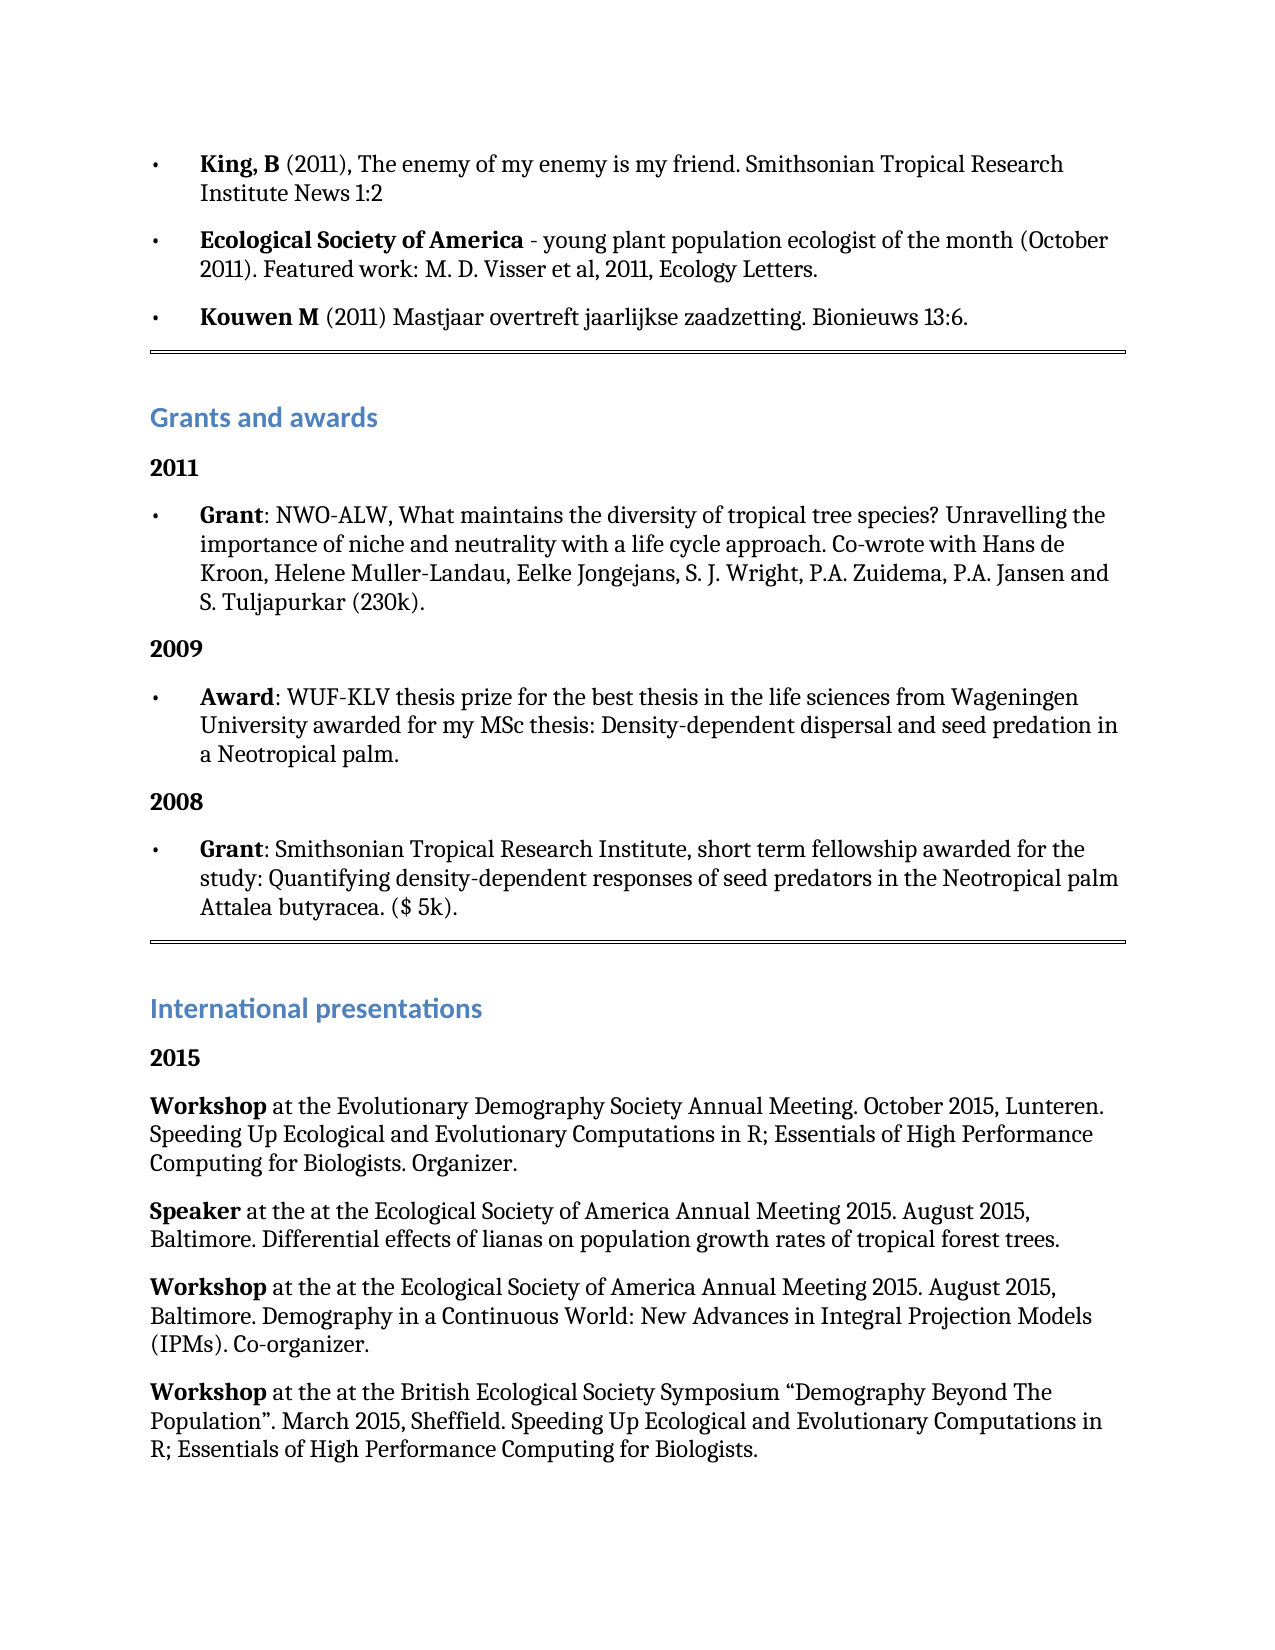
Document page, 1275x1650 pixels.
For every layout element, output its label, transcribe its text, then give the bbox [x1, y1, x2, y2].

list Grant: Smithsonian Tropical Research Institute, short term fellowship awarded for the study: Quantifying density-dependent responses of seed predators in the Neotropical palm Attalea butyracea. ($ 5k). [150, 835, 1125, 921]
text 2009 [150, 635, 1125, 664]
text 2015 [150, 1044, 1125, 1073]
list King, B (2011), The enemy of my enemy is my friend. Smithsonian Tropical Research Institute News 1:2 [150, 150, 1125, 207]
list Grant: NWO-ALW, What maintains the diversity of tropical tree species? Unravelling the importance of niche and neutrality with a life cycle approach. Co-wrote with Hans de Kroon, Helene Muller-Landau, Eelke Jongejans, S. J. Wright, P.A. Zuidema, P.A. Jansen and S. Tuljapurkar (230k). [150, 501, 1125, 616]
text 2011 [150, 454, 1125, 483]
text 2008 [150, 788, 1125, 816]
text Workshop at the Evolutionary Demography Society Annual Meeting. October 2015, Lunteren. Speeding Up Ecological and Evolutionary Computations in R; Essentials of High Performance Computing for Biologists. Organizer. [150, 1092, 1125, 1178]
text Workshop at the at the British Ecological Society Symposium “Demography Beyond The Population”. March 2015, Sheffield. Speeding Up Ecological and Evolutionary Computations in R; Essentials of High Performance Computing for Biologists. [150, 1378, 1125, 1464]
text Workshop at the at the Ecological Society of America Annual Meeting 2015. August 2015, Baltimore. Demography in a Continuous World: New Advances in Integral Projection Models (IPMs). Co-organizer. [150, 1273, 1125, 1359]
list Ecological Society of America - young plant population ecologist of the month (October 2011). Featured work: M. D. Visser et al, 2011, Ecology Letters. [150, 226, 1125, 284]
list Award: WUF-KLV thesis prize for the best thesis in the life sciences from Wageningen University awarded for my MSc thesis: Density-dependent dispersal and seed predation in a Neotropical palm. [150, 683, 1125, 769]
subtitle Grants and awards [150, 399, 1125, 435]
text Speaker at the at the Ecological Society of America Annual Meeting 2015. August 2015, Baltimore. Differential effects of lianas on population growth rates of tropical forest trees. [150, 1197, 1125, 1254]
subtitle International presentations [150, 990, 1125, 1025]
list Kouwen M (2011) Mastjaar overtreft jaarlijkse zaadzetting. Bionieuws 13:6. [150, 302, 1125, 331]
